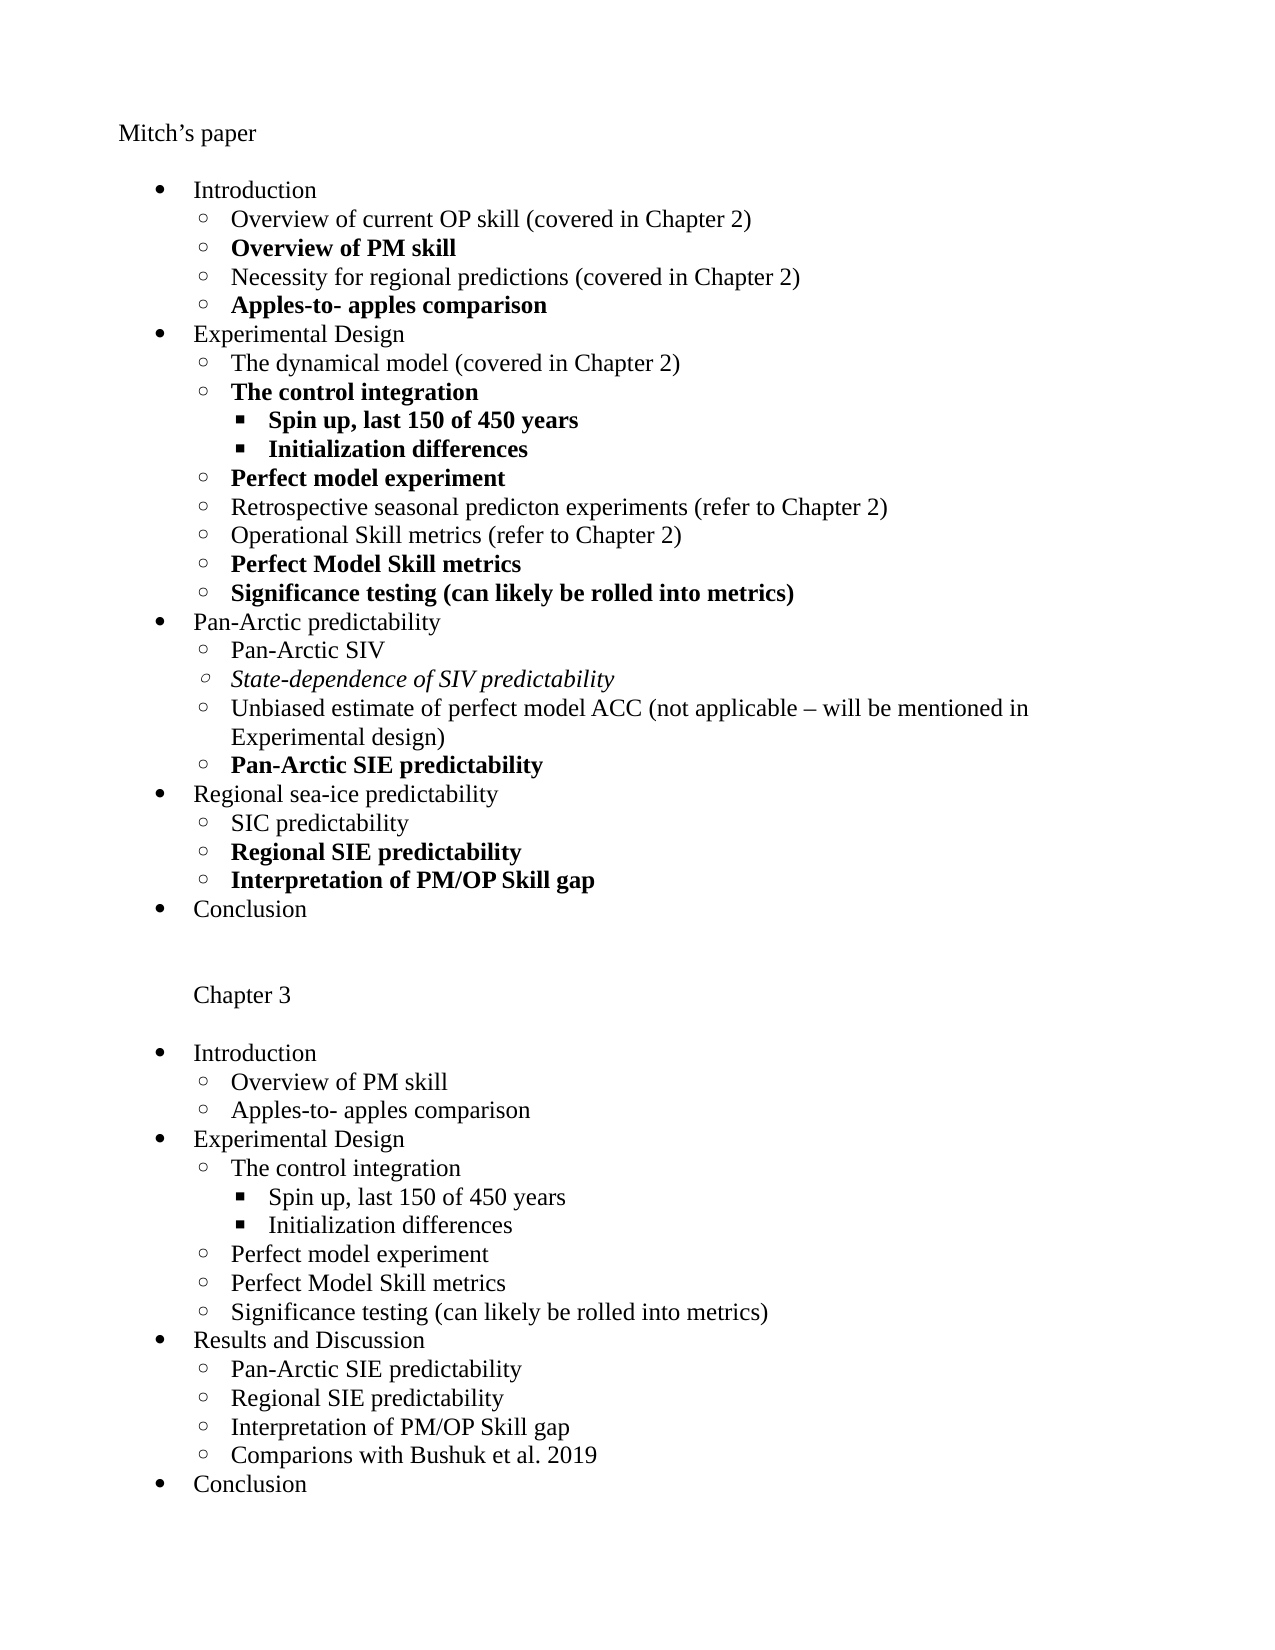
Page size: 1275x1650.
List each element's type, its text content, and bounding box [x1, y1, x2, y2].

list State-dependence of SIV predictability [193, 664, 1157, 693]
list Introduction [156, 176, 1157, 204]
list The dynamical model (covered in Chapter 2) [193, 348, 1157, 377]
list Initialization differences [231, 434, 1157, 463]
list Experimental Design [156, 1124, 1157, 1153]
list Interpretation of PM/OP Skill gap [193, 866, 1157, 894]
list Comparions with Bushuk et al. 2019 [193, 1441, 1157, 1469]
list Apples-to- apples comparison [193, 291, 1157, 319]
list Initialization differences [231, 1211, 1157, 1239]
list Retrospective seasonal predicton experiments (refer to Chapter 2) [193, 492, 1157, 521]
list Regional SIE predictability [193, 837, 1157, 866]
list Pan-Arctic SIV [193, 636, 1157, 664]
list Necessity for regional predictions (covered in Chapter 2) [193, 262, 1157, 291]
list Spin up, last 150 of 450 years [231, 406, 1157, 434]
list The control integration [193, 1153, 1157, 1182]
list Significance testing (can likely be rolled into metrics) [193, 578, 1157, 607]
list Overview of PM skill [193, 1067, 1157, 1096]
list Results and Discussion [156, 1326, 1157, 1354]
list Pan-Arctic predictability [156, 607, 1157, 636]
list Unbiased estimate of perfect model ACC (not applicable – will be mentioned in Experimental design) [193, 693, 1157, 751]
list Regional sea-ice predictability [156, 779, 1157, 808]
list Perfect model experiment [193, 1239, 1157, 1268]
list Significance testing (can likely be rolled into metrics) [193, 1297, 1157, 1326]
list Overview of current OP skill (covered in Chapter 2) [193, 204, 1157, 233]
list Conclusion [156, 894, 1157, 923]
list Perfect Model Skill metrics [193, 1268, 1157, 1297]
list Experimental Design [156, 319, 1157, 348]
list Spin up, last 150 of 450 years [231, 1182, 1157, 1211]
list Pan-Arctic SIE predictability [193, 751, 1157, 779]
list Pan-Arctic SIE predictability [193, 1354, 1157, 1383]
list Regional SIE predictability [193, 1383, 1157, 1412]
list Perfect model experiment [193, 463, 1157, 492]
list SIC predictability [193, 808, 1157, 837]
list Conclusion [156, 1469, 1157, 1498]
list Introduction [156, 1038, 1157, 1067]
list Interpretation of PM/OP Skill gap [193, 1412, 1157, 1441]
text Chapter 3 [193, 981, 1157, 1009]
list The control integration [193, 377, 1157, 406]
list Apples-to- apples comparison [193, 1096, 1157, 1124]
list Perfect Model Skill metrics [193, 549, 1157, 578]
text Mitch’s paper [118, 118, 1157, 147]
list Operational Skill metrics (refer to Chapter 2) [193, 521, 1157, 549]
list Overview of PM skill [193, 233, 1157, 262]
